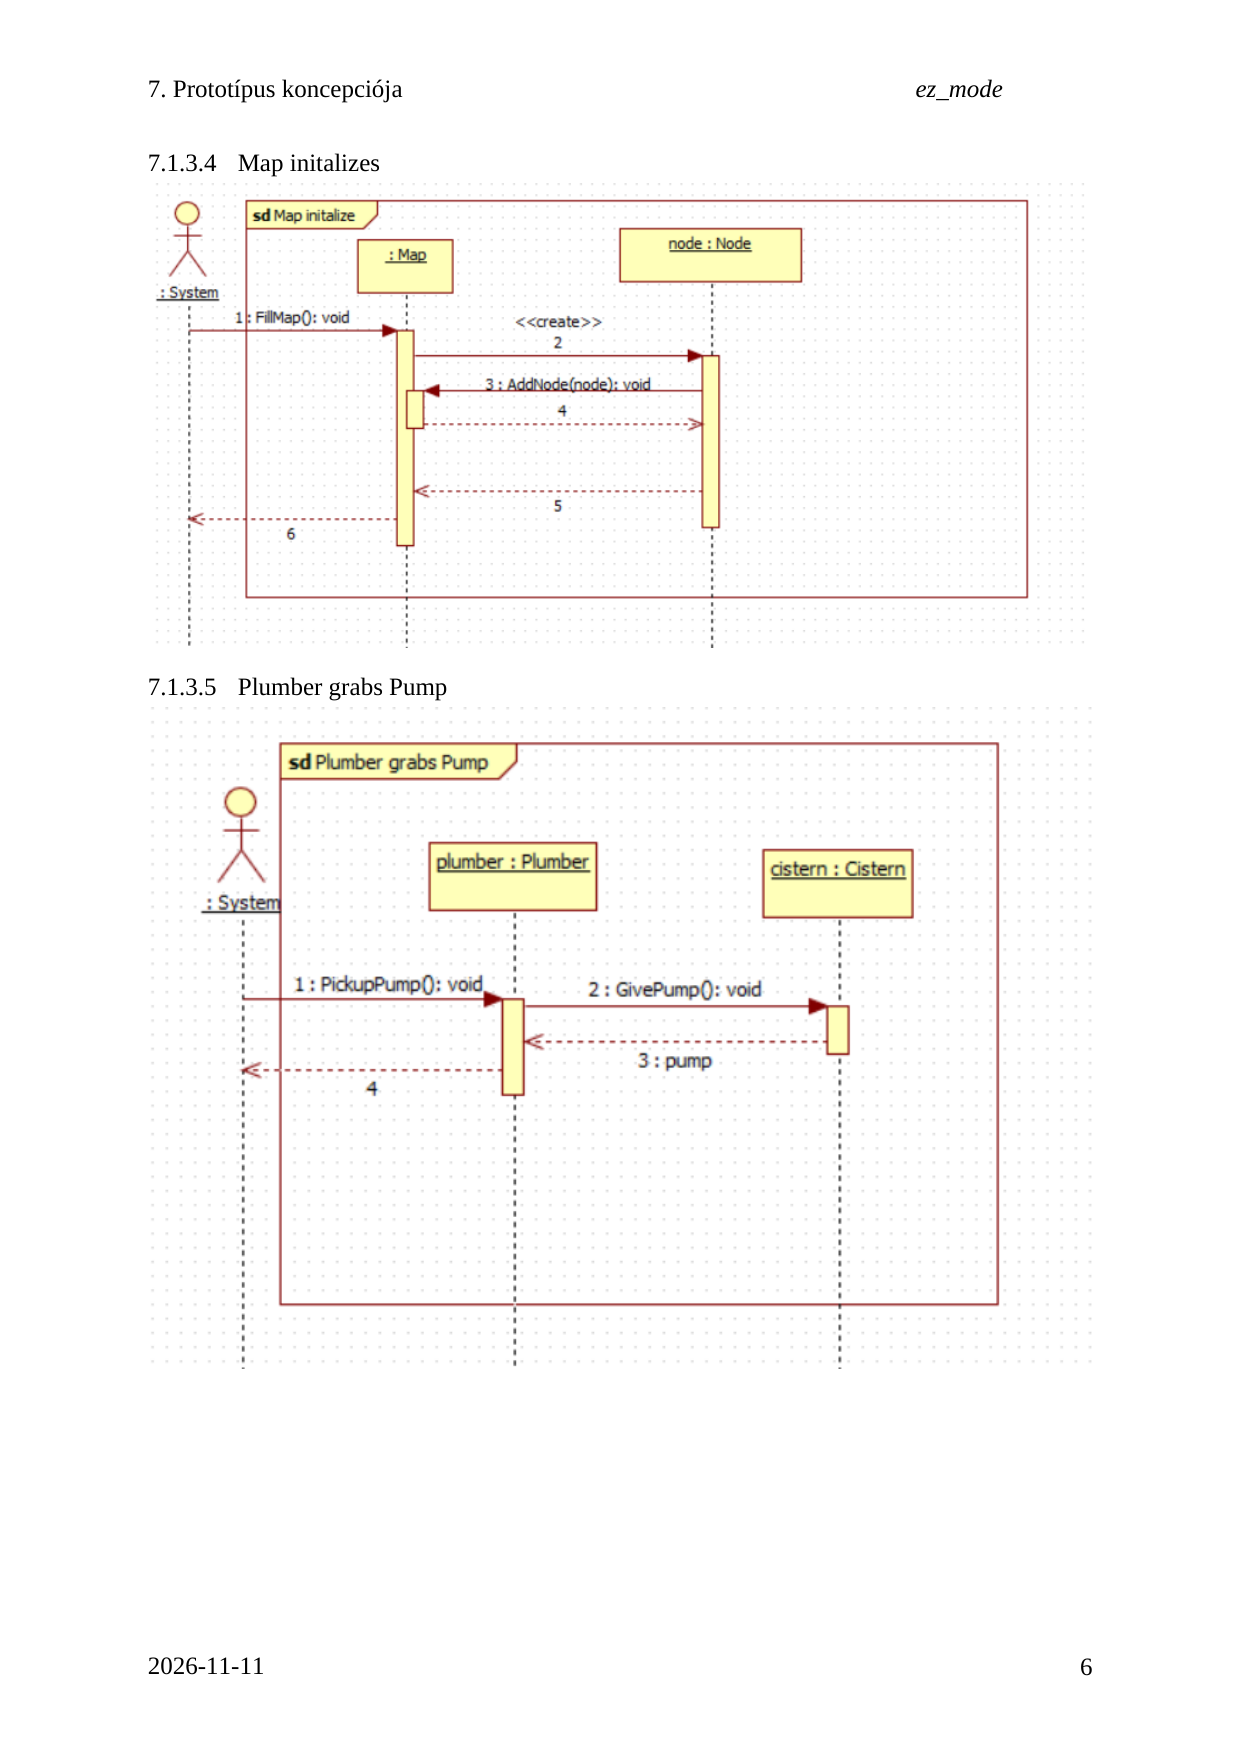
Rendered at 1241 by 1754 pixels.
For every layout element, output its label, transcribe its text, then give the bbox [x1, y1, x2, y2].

picture [147, 707, 1093, 1369]
picture [147, 182, 1093, 648]
subtitle Plumber grabs Pump [148, 672, 1093, 701]
subtitle Map initalizes [148, 148, 1093, 176]
